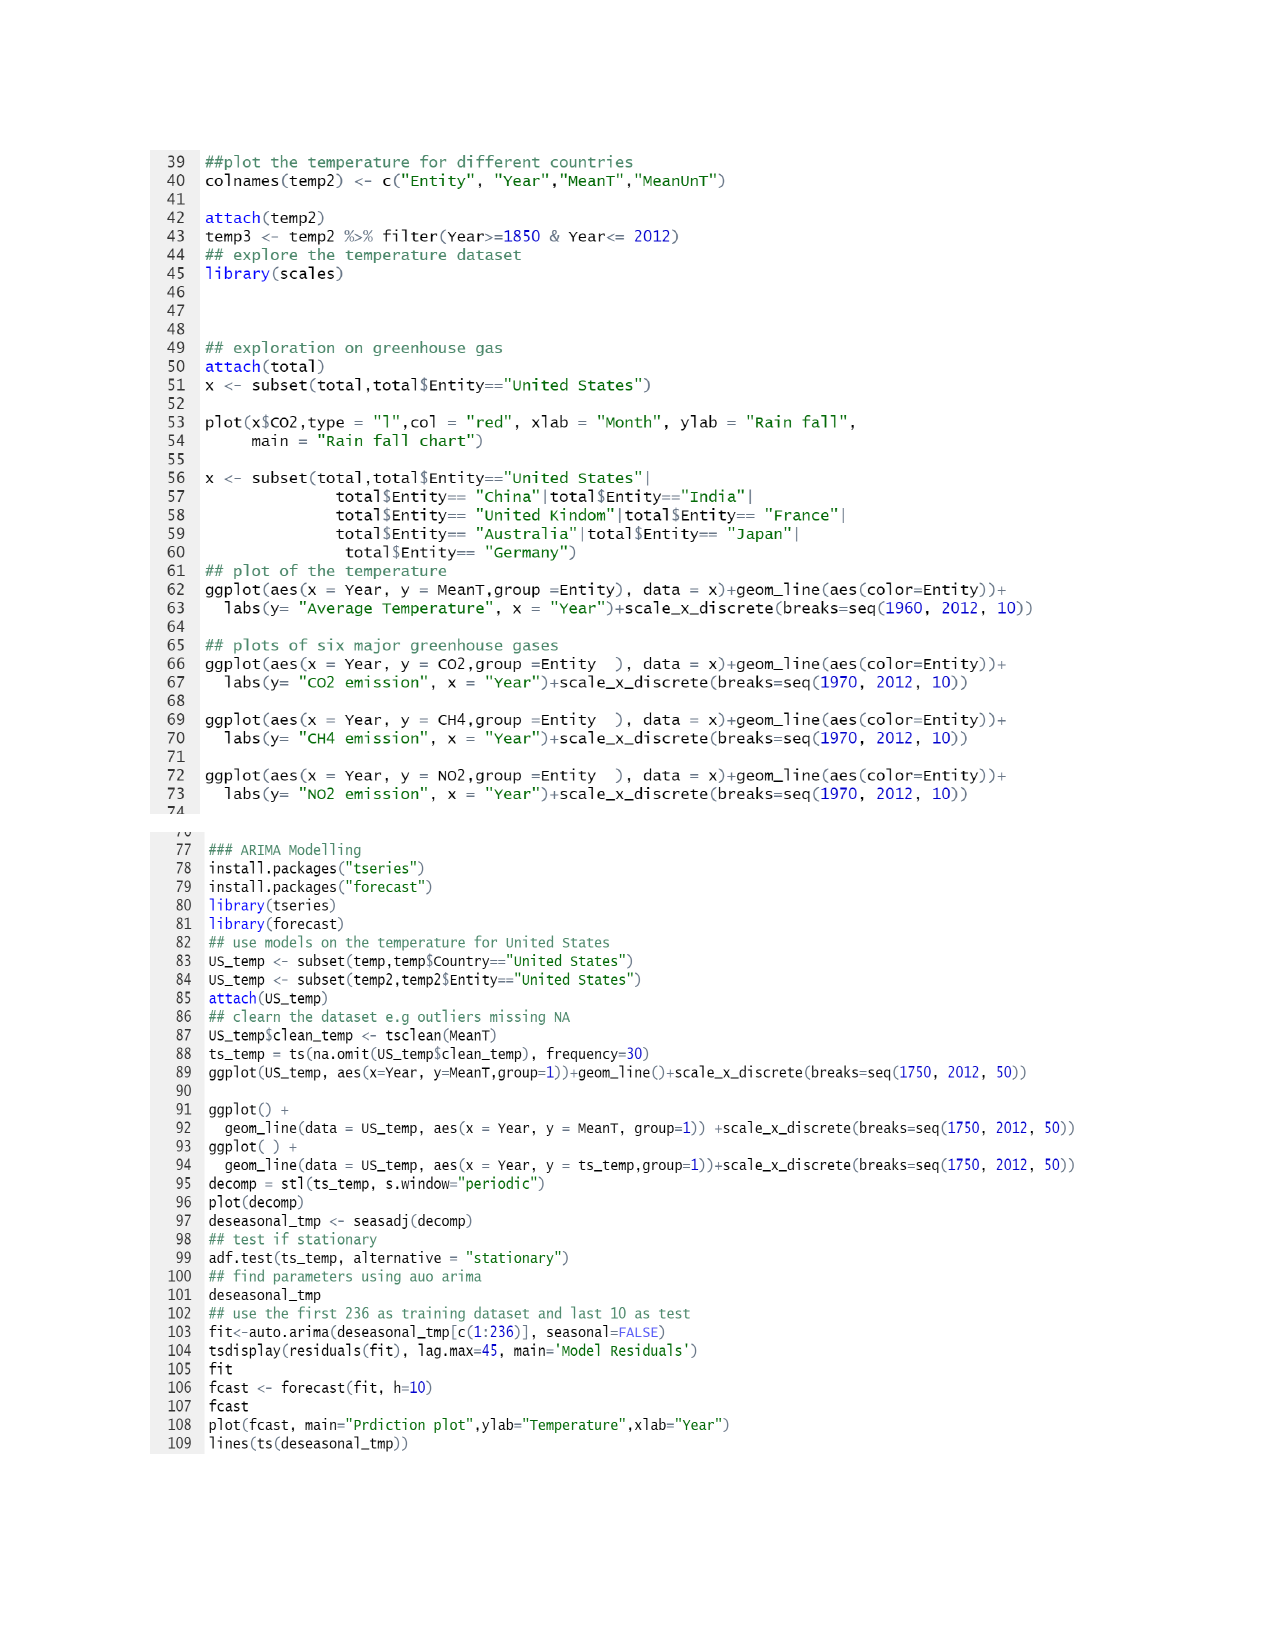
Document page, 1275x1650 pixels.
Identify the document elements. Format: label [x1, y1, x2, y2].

picture [150, 150, 1125, 814]
picture [150, 832, 1125, 1454]
